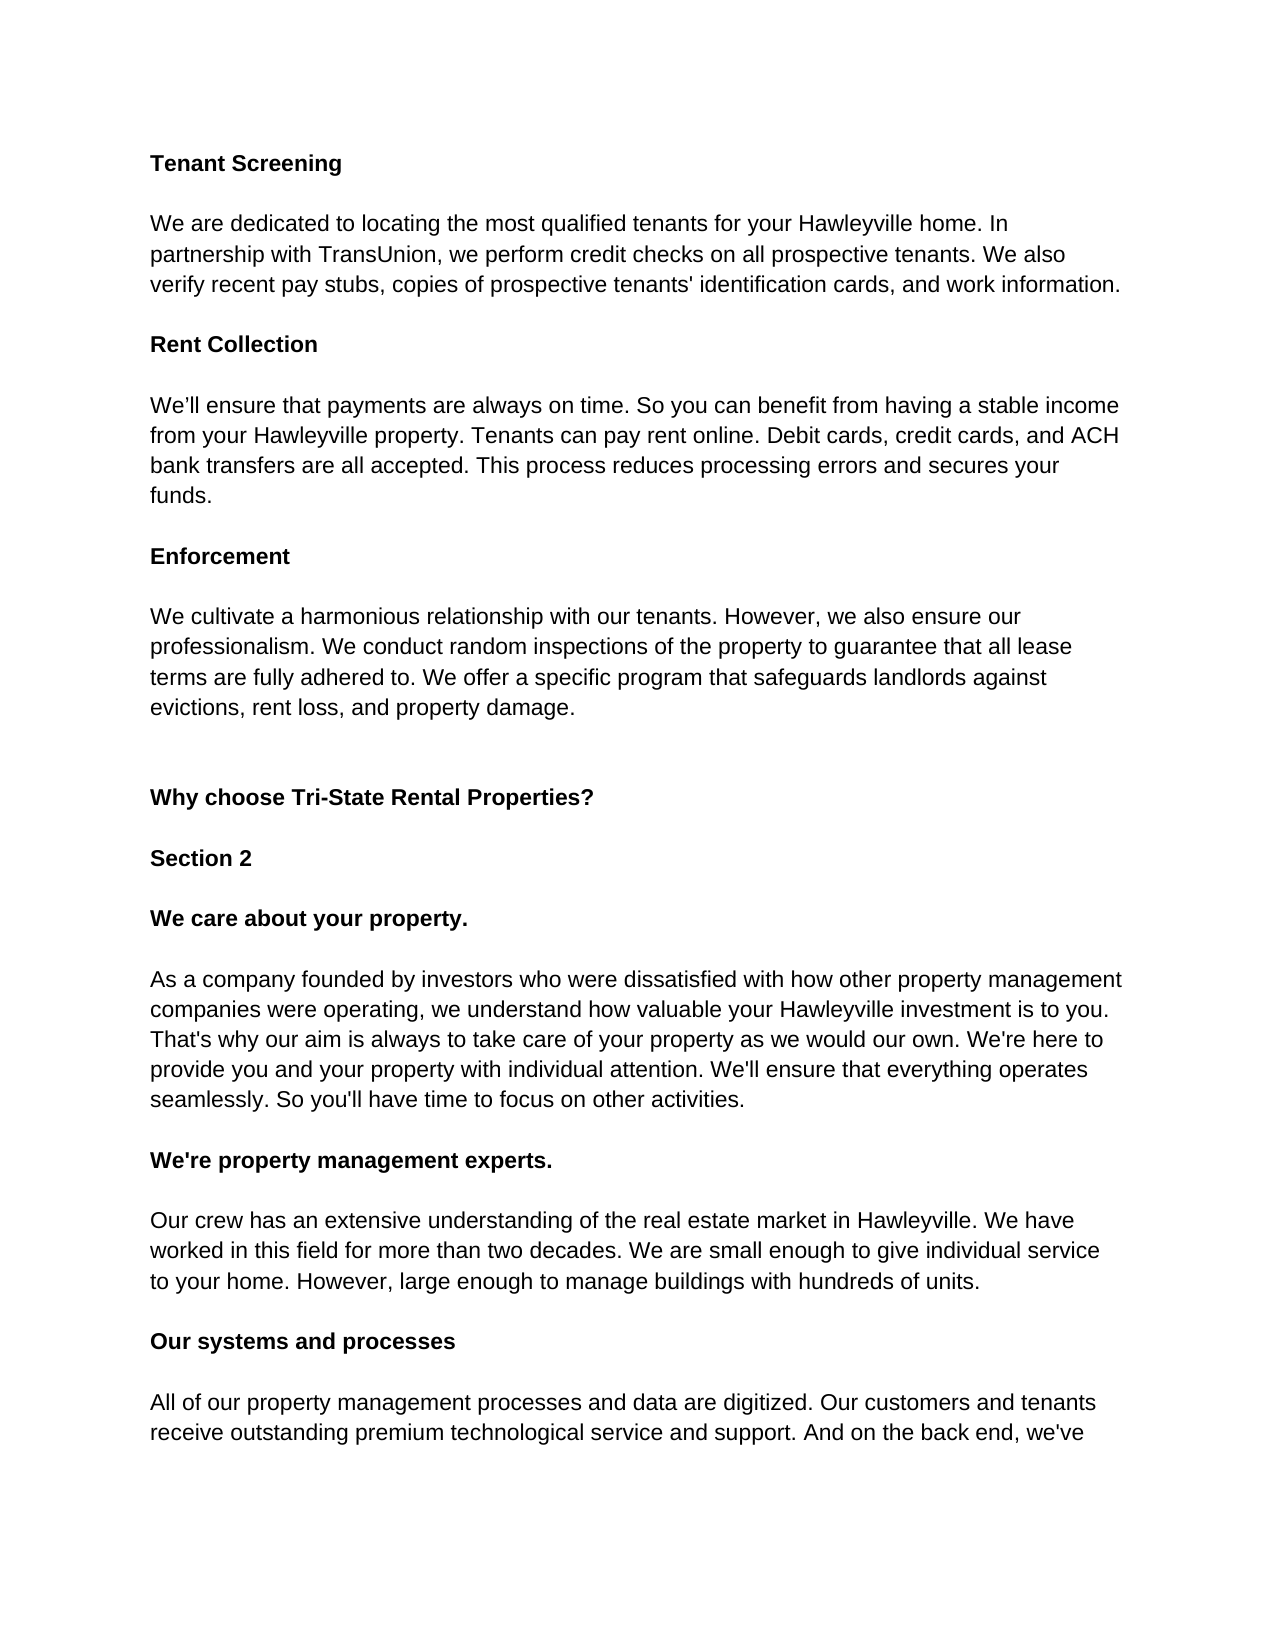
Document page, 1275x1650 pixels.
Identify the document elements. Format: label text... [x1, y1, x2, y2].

text We're property management experts. [150, 1147, 1125, 1173]
text We care about your property. [150, 905, 1125, 932]
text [150, 1388, 1125, 1445]
text Rent Collection [150, 331, 1125, 358]
text Section 2 [150, 845, 1125, 871]
text We’ll ensure that payments are always on time. So you can benefit from having a stable income from your Hawleyville property. Tenants can pay rent online. Debit cards, credit cards, and ACH bank transfers are all accepted. This process reduces processing errors and secures your funds. [150, 392, 1125, 509]
text Our crew has an extensive understanding of the real estate market in Hawleyville. We have worked in this field for more than two decades. We are small enough to give individual service to your home. However, large enough to manage buildings with hundreds of units. [150, 1207, 1125, 1294]
text We cultivate a harmonious relationship with our tenants. However, we also ensure our professionalism. We conduct random inspections of the property to guarantee that all lease terms are fully adhered to. We offer a specific program that safeguards landlords against evictions, rent loss, and property damage. [150, 603, 1125, 720]
text Our systems and processes [150, 1328, 1125, 1354]
text Tenant Screening [150, 150, 1125, 176]
text As a company founded by investors who were dissatisfied with how other property management companies were operating, we understand how valuable your Hawleyville investment is to you. That's why our aim is always to take care of your property as we would our own. We're here to provide you and your property with individual attention. We'll ensure that everything operates seamlessly. So you'll have time to focus on other activities. [150, 966, 1125, 1113]
text We are dedicated to locating the most qualified tenants for your Hawleyville home. In partnership with TransUnion, we perform credit checks on all prospective tenants. We also verify recent pay stubs, copies of prospective tenants' identification cards, and work information. [150, 210, 1125, 297]
text Why choose Tri-State Rental Properties? [150, 784, 1125, 811]
text Enforcement [150, 543, 1125, 569]
